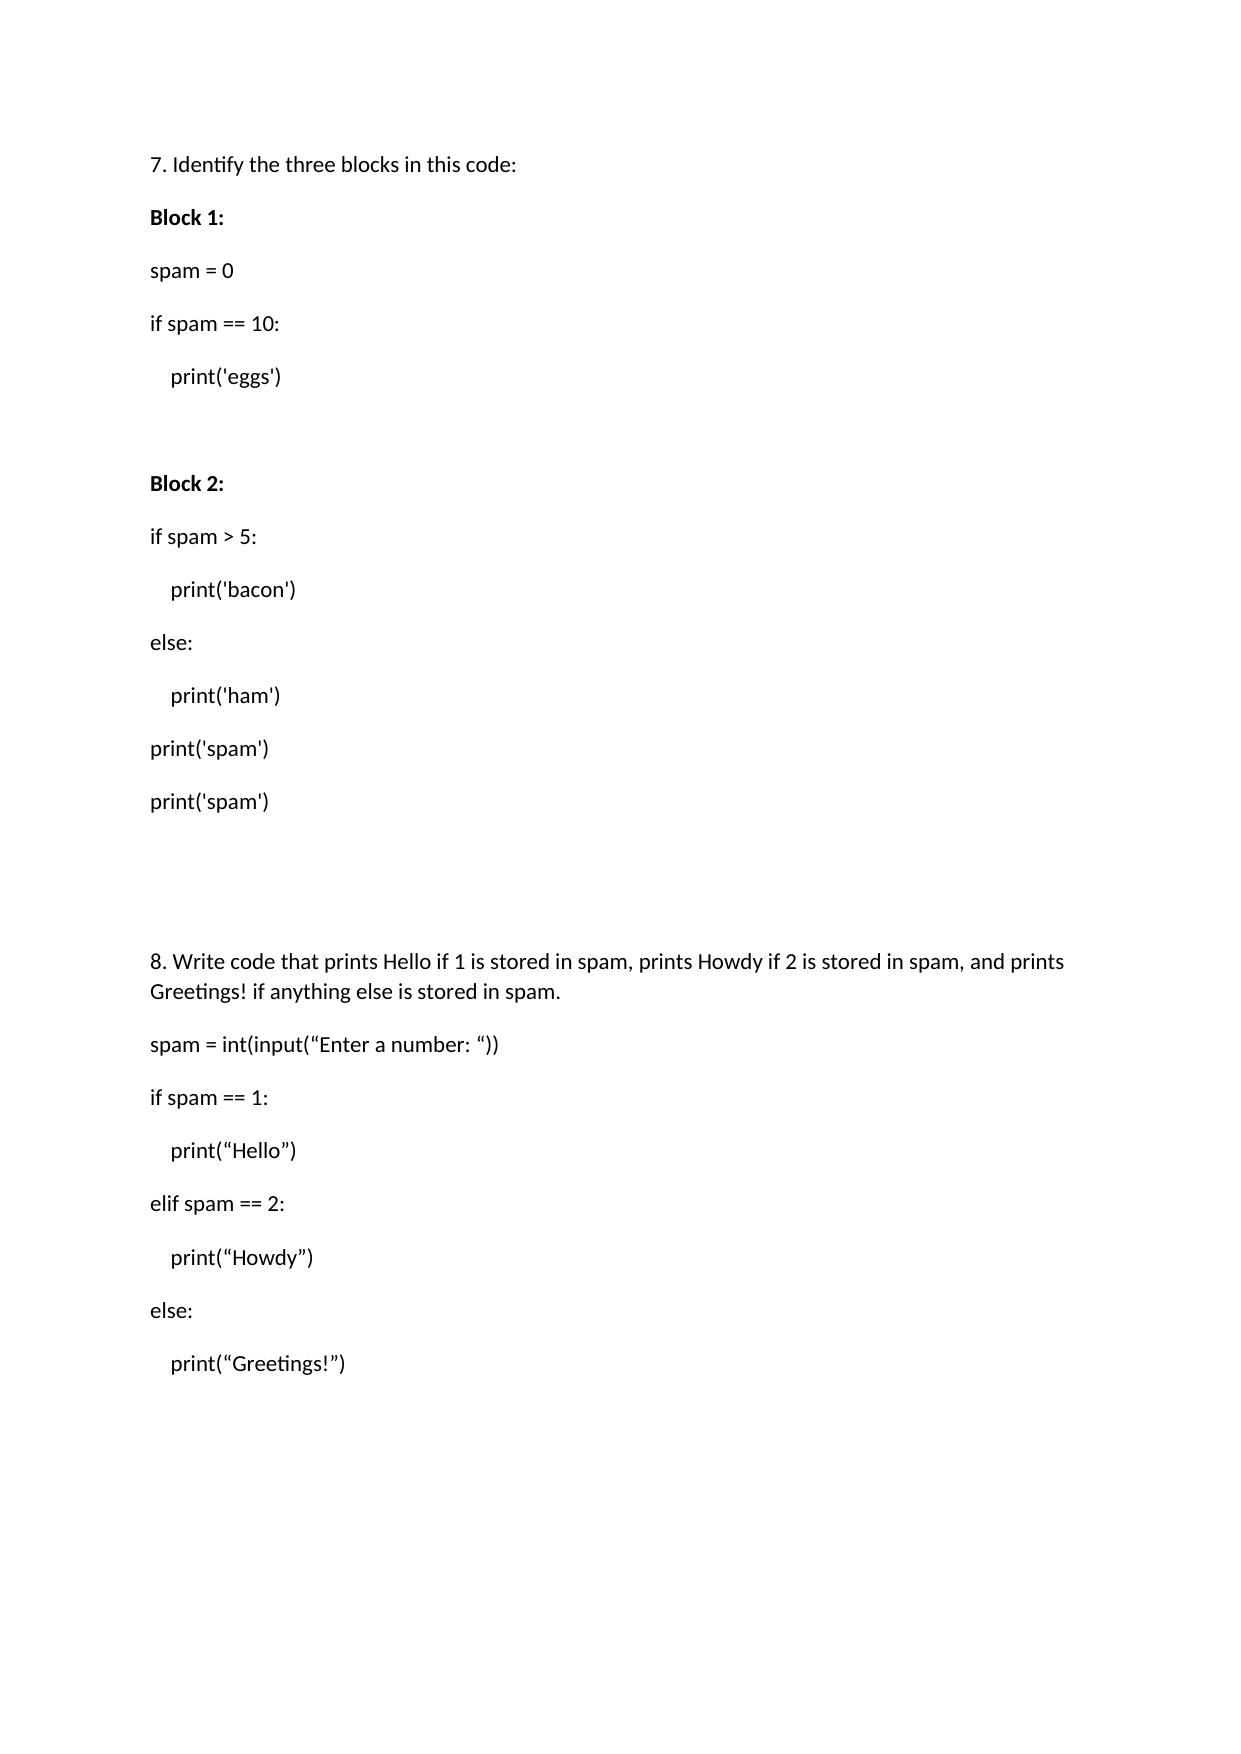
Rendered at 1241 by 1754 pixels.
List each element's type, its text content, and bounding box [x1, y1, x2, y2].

text else: [150, 628, 1090, 656]
text print(“Howdy”) [150, 1243, 1090, 1271]
text print('bacon') [150, 575, 1090, 603]
text spam = 0 [150, 256, 1090, 284]
text print(“Greetings!”) [150, 1349, 1090, 1377]
text Block 1: [150, 203, 1090, 231]
text print('spam') [150, 734, 1090, 762]
text spam = int(input(“Enter a number: “)) [150, 1030, 1090, 1058]
text elif spam == 2: [150, 1189, 1090, 1218]
text print(“Hello”) [150, 1136, 1090, 1164]
text print('ham') [150, 681, 1090, 709]
text else: [150, 1296, 1090, 1324]
text print('eggs') [150, 362, 1090, 391]
text if spam > 5: [150, 522, 1090, 550]
text print('spam') [150, 787, 1090, 816]
text if spam == 1: [150, 1083, 1090, 1111]
text 8. Write code that prints Hello if 1 is stored in spam, prints Howdy if 2 is stored in spam, and prints Greetings! if anything else is stored in spam. [150, 947, 1090, 1005]
text if spam == 10: [150, 309, 1090, 337]
text 7. Identify the three blocks in this code: [150, 150, 1090, 178]
text Block 2: [150, 469, 1090, 497]
